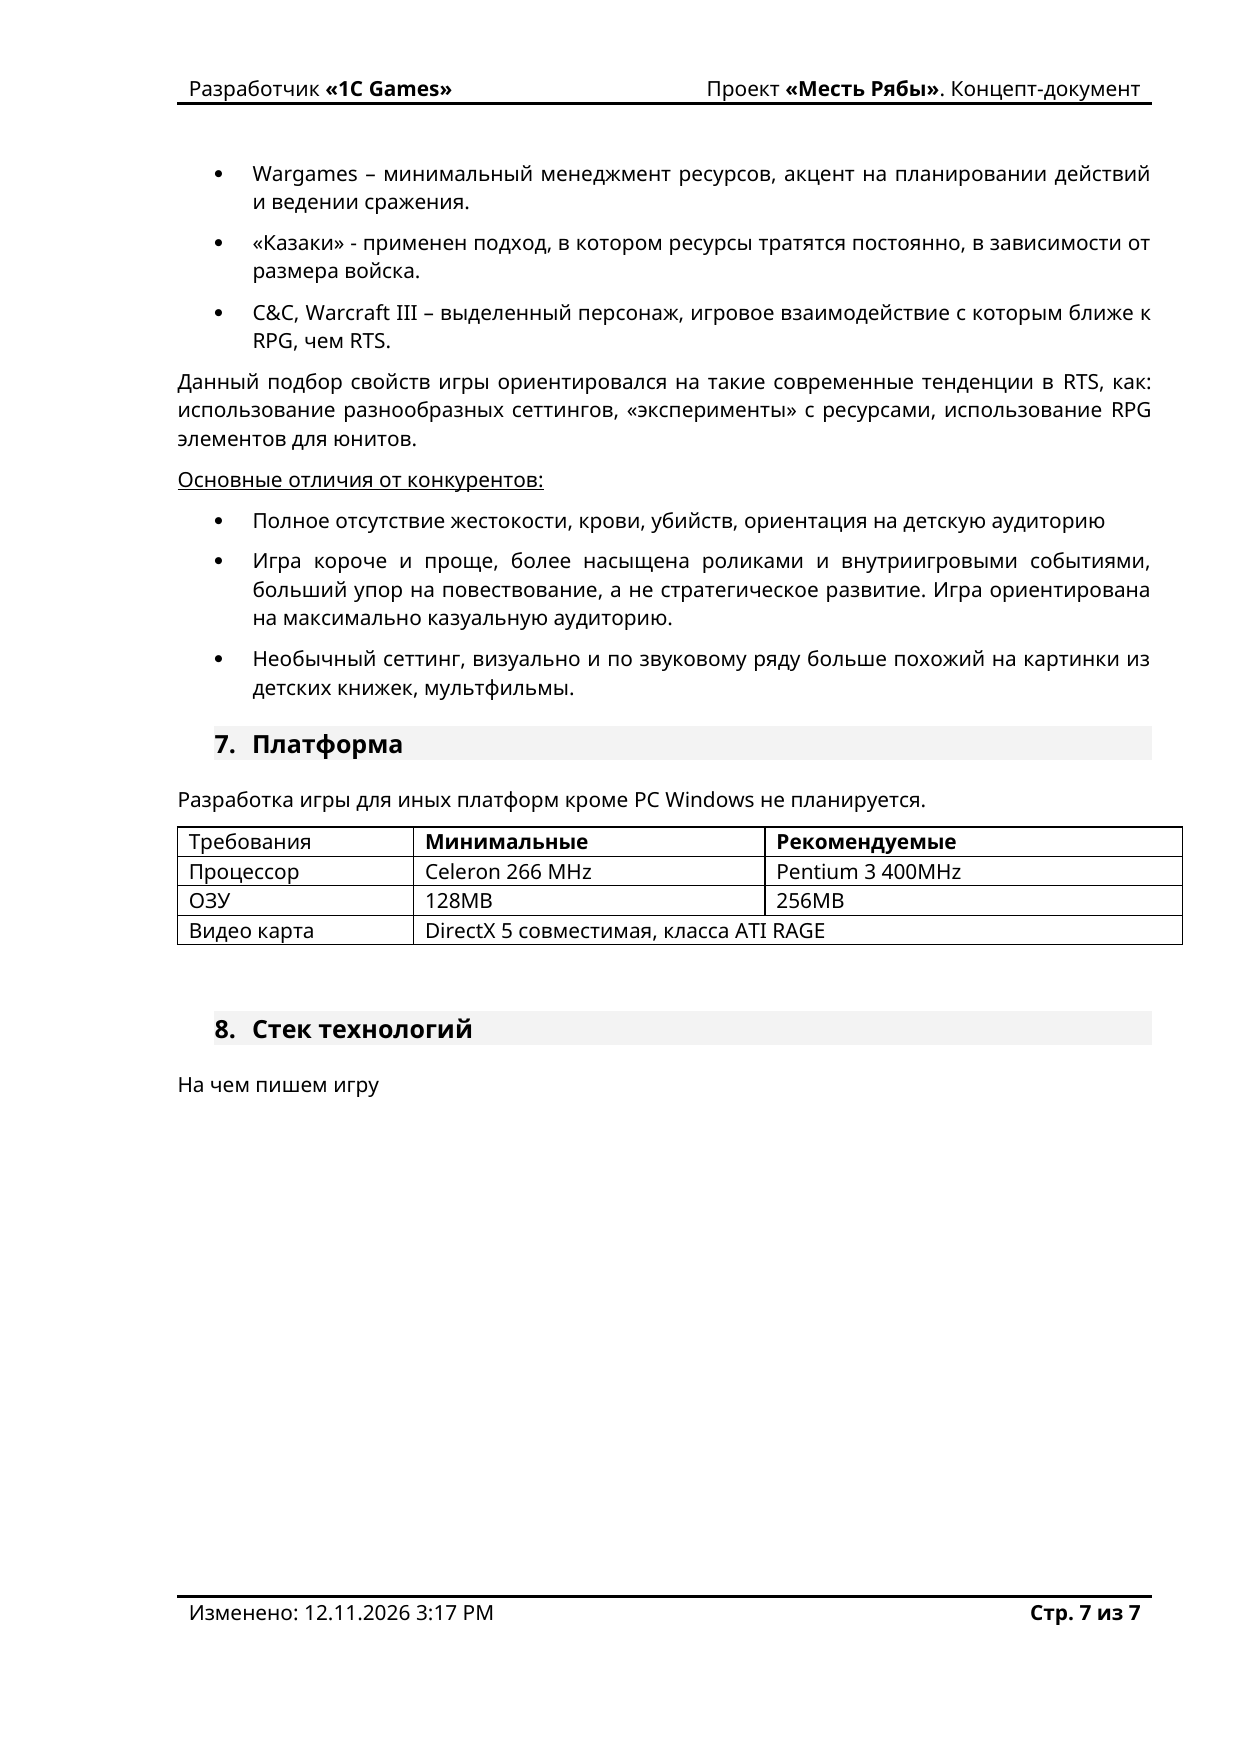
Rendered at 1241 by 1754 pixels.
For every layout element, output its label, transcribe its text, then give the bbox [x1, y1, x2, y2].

list Wargames – минимальный менеджмент ресурсов, акцент на планировании действий и ведении сражения. [215, 159, 1152, 216]
list Игра короче и проще, более насыщена роликами и внутриигровыми событиями, больший упор на повествование, а не стратегическое развитие. Игра ориентирована на максимально казуальную аудиторию. [215, 547, 1152, 632]
text Разработка игры для иных платформ кроме PC Windows не планируется. [177, 785, 1152, 814]
table_cell ОЗУ [178, 886, 413, 915]
table_header Минимальные [414, 828, 764, 856]
text Данный подбор свойств игры ориентировался на такие современные тенденции в RTS, как: использование разнообразных сеттингов, «эксперименты» с ресурсами, использование RPG элементов для юнитов. [177, 367, 1152, 452]
table_cell DirectX 5 совместимая, класса ATI RAGE [414, 916, 1182, 944]
table_cell Процессор [178, 857, 413, 885]
table_cell Celeron 266 MHz [414, 857, 764, 885]
list «Казаки» - применен подход, в котором ресурсы тратятся постоянно, в зависимости от размера войска. [215, 228, 1152, 285]
list Полное отсутствие жестокости, крови, убийств, ориентация на детскую аудиторию [215, 506, 1152, 534]
text Основные отличия от конкурентов: [177, 465, 1152, 493]
list С&С, Warcraft III – выделенный персонаж, игровое взаимодействие с которым ближе к RPG, чем RTS. [215, 298, 1152, 354]
list Необычный сеттинг, визуально и по звуковому ряду больше похожий на картинки из детских книжек, мультфильмы. [215, 644, 1152, 701]
text На чем пишем игру [177, 1070, 1152, 1099]
table_header Требования [178, 828, 413, 856]
table_cell Pentium 3 400MHz [766, 857, 1182, 885]
subtitle Стек технологий [214, 1011, 1152, 1045]
table_cell 128MB [414, 886, 764, 915]
table_cell 256MB [766, 886, 1182, 915]
table_header Рекомендуемые [766, 828, 1182, 856]
table_cell Видео карта [178, 916, 413, 944]
subtitle Платформа [214, 726, 1152, 760]
